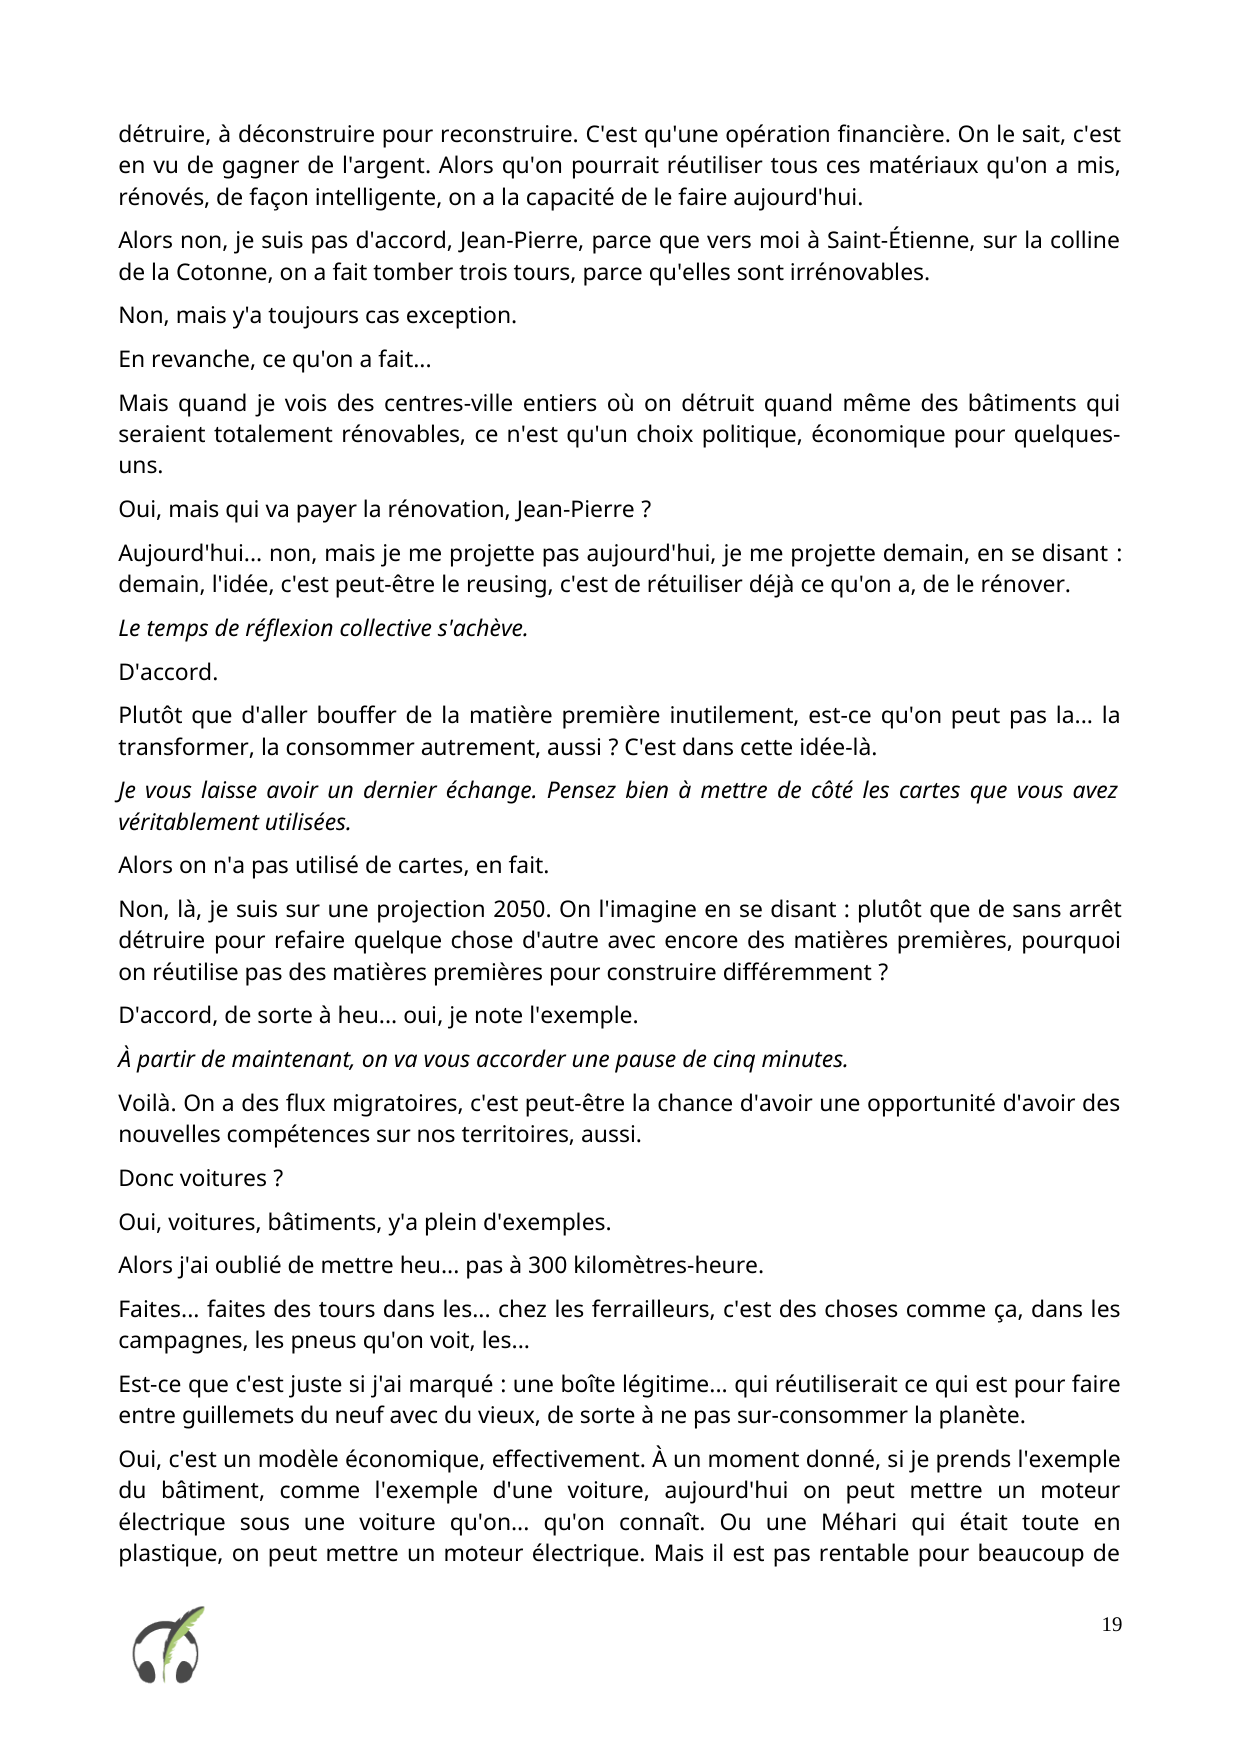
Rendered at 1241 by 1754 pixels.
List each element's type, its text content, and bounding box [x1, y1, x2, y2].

text D'accord. [118, 656, 1122, 687]
text Mais quand je vois des centres-ville entiers où on détruit quand même des bâtiments qui seraient totalement rénovables, ce n'est qu'un choix politique, économique pour quelques-uns. [118, 387, 1122, 481]
text Non, là, je suis sur une projection 2050. On l'imagine en se disant : plutôt que de sans arrêt détruire pour refaire quelque chose d'autre avec encore des matières premières, pourquoi on réutilise pas des matières premières pour construire différemment ? [118, 893, 1122, 987]
picture [121, 1598, 214, 1691]
text Alors non, je suis pas d'accord, Jean-Pierre, parce que vers moi à Saint-Étienne, sur la colline de la Cotonne, on a fait tomber trois tours, parce qu'elles sont irrénovables. [118, 224, 1122, 287]
text Alors j'ai oublié de mettre heu... pas à 300 kilomètres-heure. [118, 1249, 1122, 1281]
text Aujourd'hui... non, mais je me projette pas aujourd'hui, je me projette demain, en se disant : demain, l'idée, c'est peut-être le reusing, c'est de rétuiliser déjà ce qu'on a, de le rénover. [118, 537, 1122, 599]
text En revanche, ce qu'on a fait... [118, 343, 1122, 374]
text Est-ce que c'est juste si j'ai marqué : une boîte légitime... qui réutiliserait ce qui est pour faire entre guillemets du neuf avec du vieux, de sorte à ne pas sur-consommer la planète. [118, 1368, 1122, 1431]
text Faites... faites des tours dans les... chez les ferrailleurs, c'est des choses comme ça, dans les campagnes, les pneus qu'on voit, les... [118, 1293, 1122, 1356]
text À partir de maintenant, on va vous accorder une pause de cinq minutes. [118, 1043, 1122, 1074]
text D'accord, de sorte à heu... oui, je note l'exemple. [118, 999, 1122, 1031]
text Oui, voitures, bâtiments, y'a plein d'exemples. [118, 1206, 1122, 1237]
text Voilà. On a des flux migratoires, c'est peut-être la chance d'avoir une opportunité d'avoir des nouvelles compétences sur nos territoires, aussi. [118, 1087, 1122, 1149]
text Alors on n'a pas utilisé de cartes, en fait. [118, 849, 1122, 881]
text Plutôt que d'aller bouffer de la matière première inutilement, est-ce qu'on peut pas la... la transformer, la consommer autrement, aussi ? C'est dans cette idée-là. [118, 699, 1122, 762]
text Le temps de réflexion collective s'achève. [118, 612, 1122, 643]
text Non, mais y'a toujours cas exception. [118, 299, 1122, 331]
text Donc voitures ? [118, 1162, 1122, 1193]
text Oui, mais qui va payer la rénovation, Jean-Pierre ? [118, 493, 1122, 524]
text Je vous laisse avoir un dernier échange. Pensez bien à mettre de côté les cartes que vous avez véritablement utilisées. [118, 774, 1122, 837]
